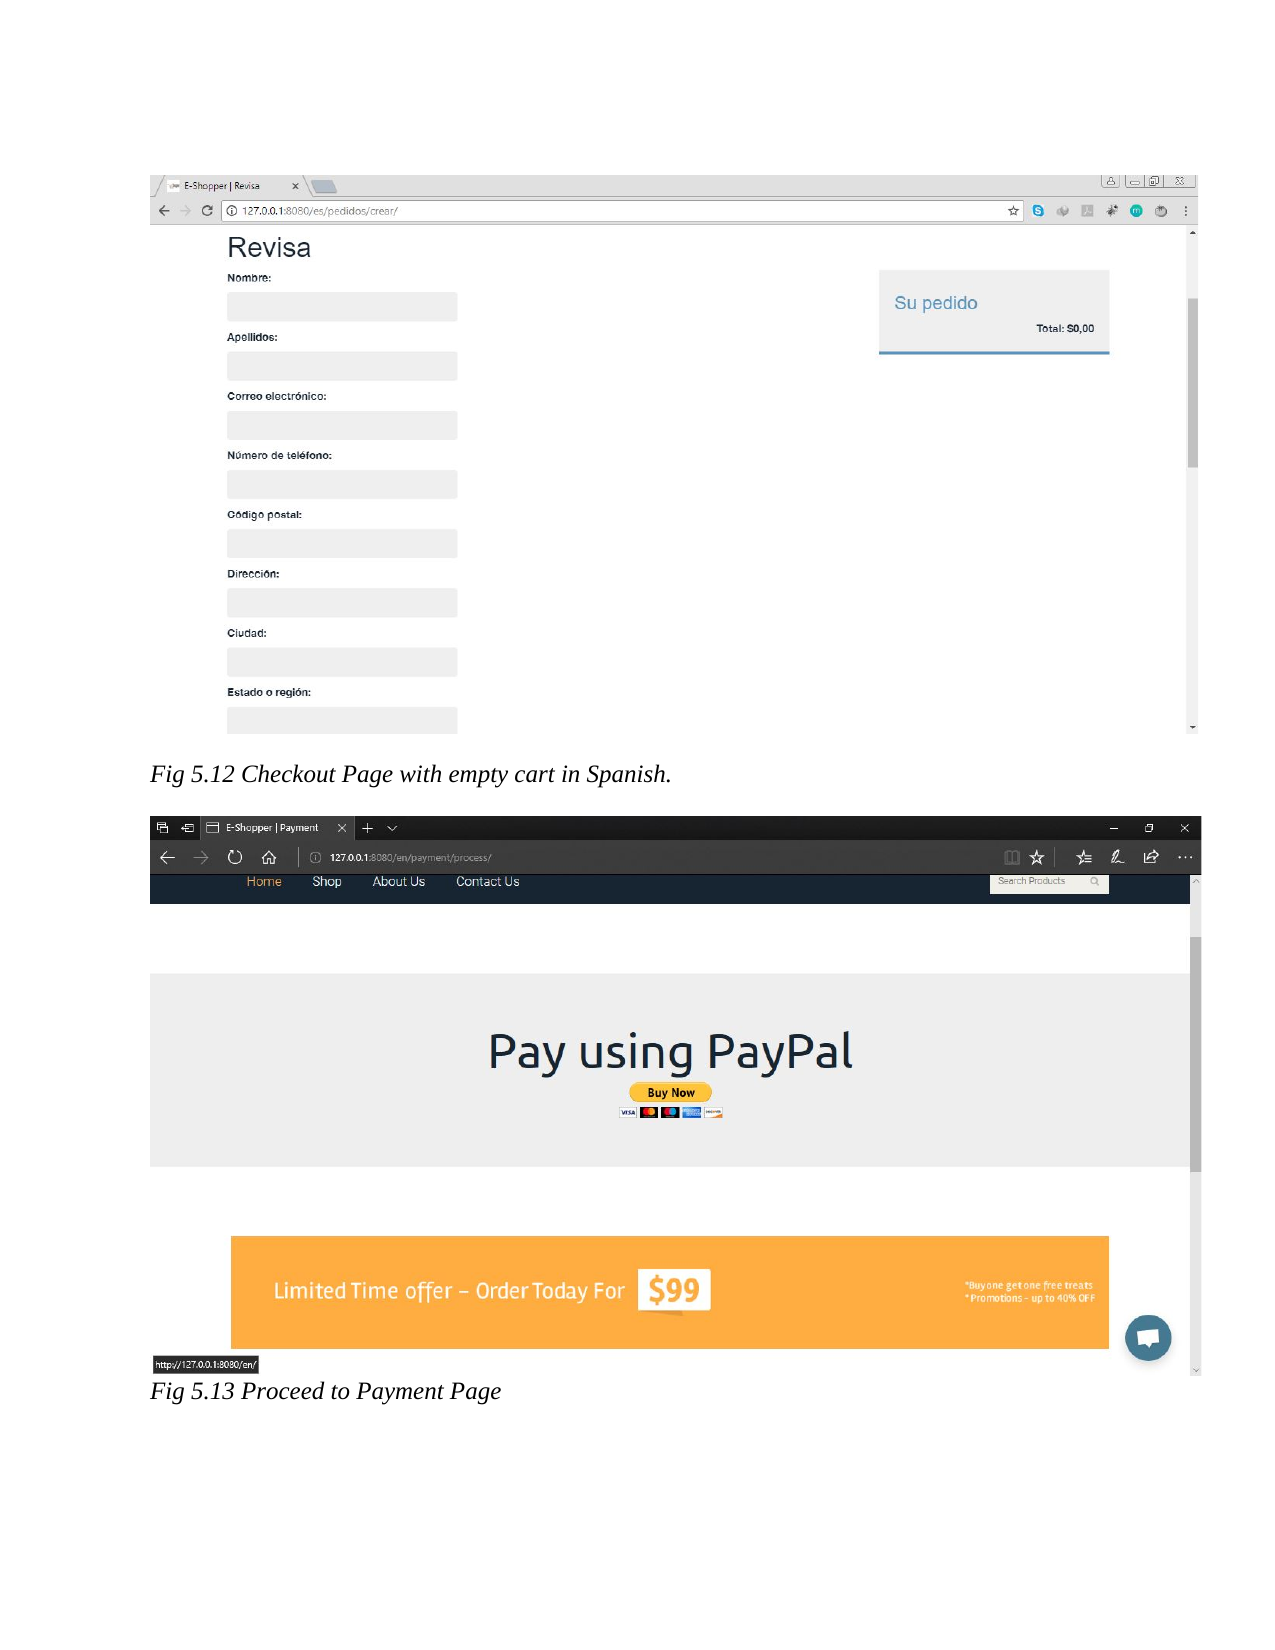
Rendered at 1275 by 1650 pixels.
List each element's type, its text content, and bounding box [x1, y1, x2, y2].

text Fig 5.13 Proceed to Payment Page [150, 1376, 1125, 1404]
picture [150, 816, 1202, 1376]
picture [150, 175, 1199, 734]
text Fig 5.12 Checkout Page with empty cart in Spanish. [150, 759, 1125, 787]
